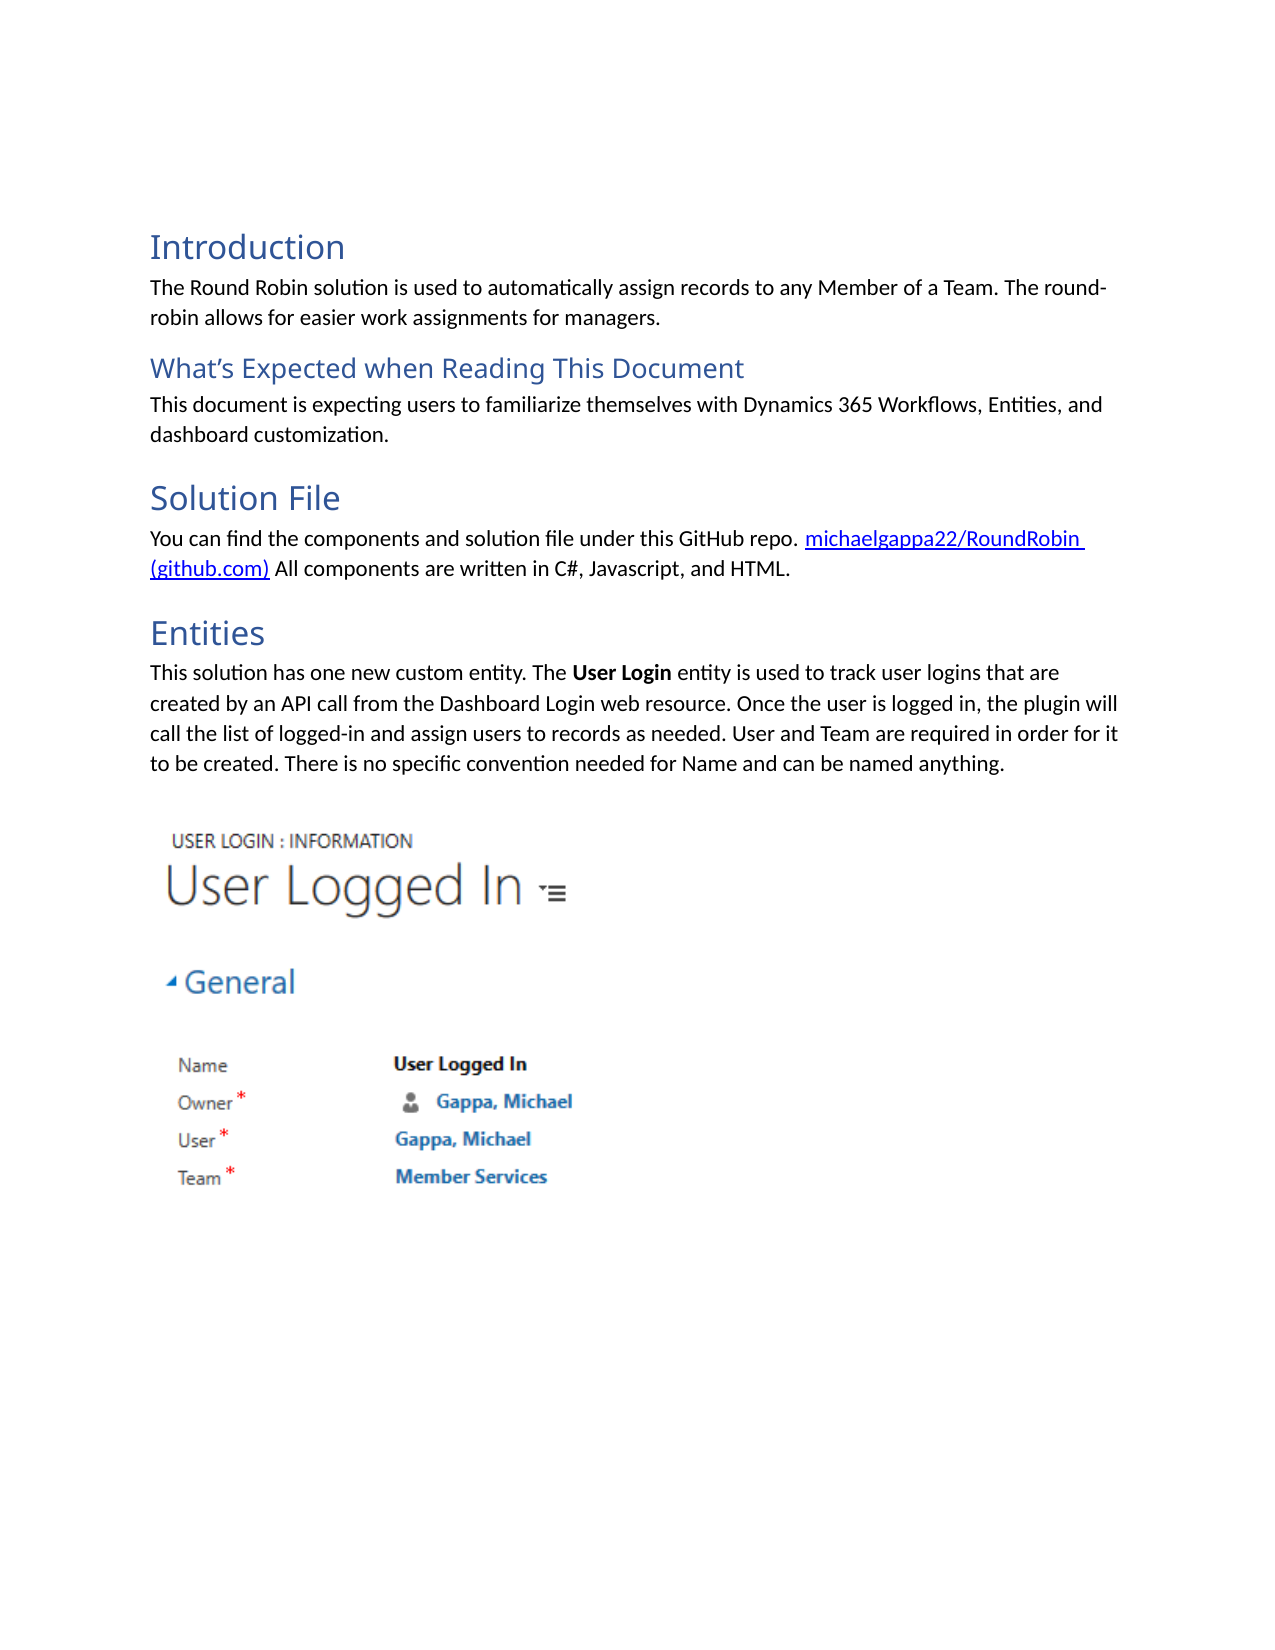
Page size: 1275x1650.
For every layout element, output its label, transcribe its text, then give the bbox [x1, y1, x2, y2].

subtitle Entities [150, 609, 1125, 655]
subtitle What’s Expected when Reading This Document [150, 350, 1125, 387]
text The Round Robin solution is used to automatically assign records to any Member of a Team. The round-robin allows for easier work assignments for managers. [150, 273, 1125, 331]
text This document is expecting users to familiarize themselves with Dynamics 365 Workflows, Entities, and dashboard customization. [150, 390, 1125, 448]
text This solution has one new custom entity. The User Login entity is used to track user logins that are created by an API call from the Dashboard Login web resource. Once the user is logged in, the plugin will call the list of logged-in and assign users to records as needed. User and Team are required in order for it to be created. There is no specific convention needed for Name and can be named anything. [150, 658, 1125, 777]
subtitle Introduction [150, 224, 1125, 269]
picture [150, 796, 1102, 1348]
subtitle Solution File [150, 475, 1125, 521]
text You can find the components and solution file under this GitHub repo. michaelgappa22/RoundRobin (github.com) All components are written in C#, Javascript, and HTML. [150, 524, 1125, 582]
